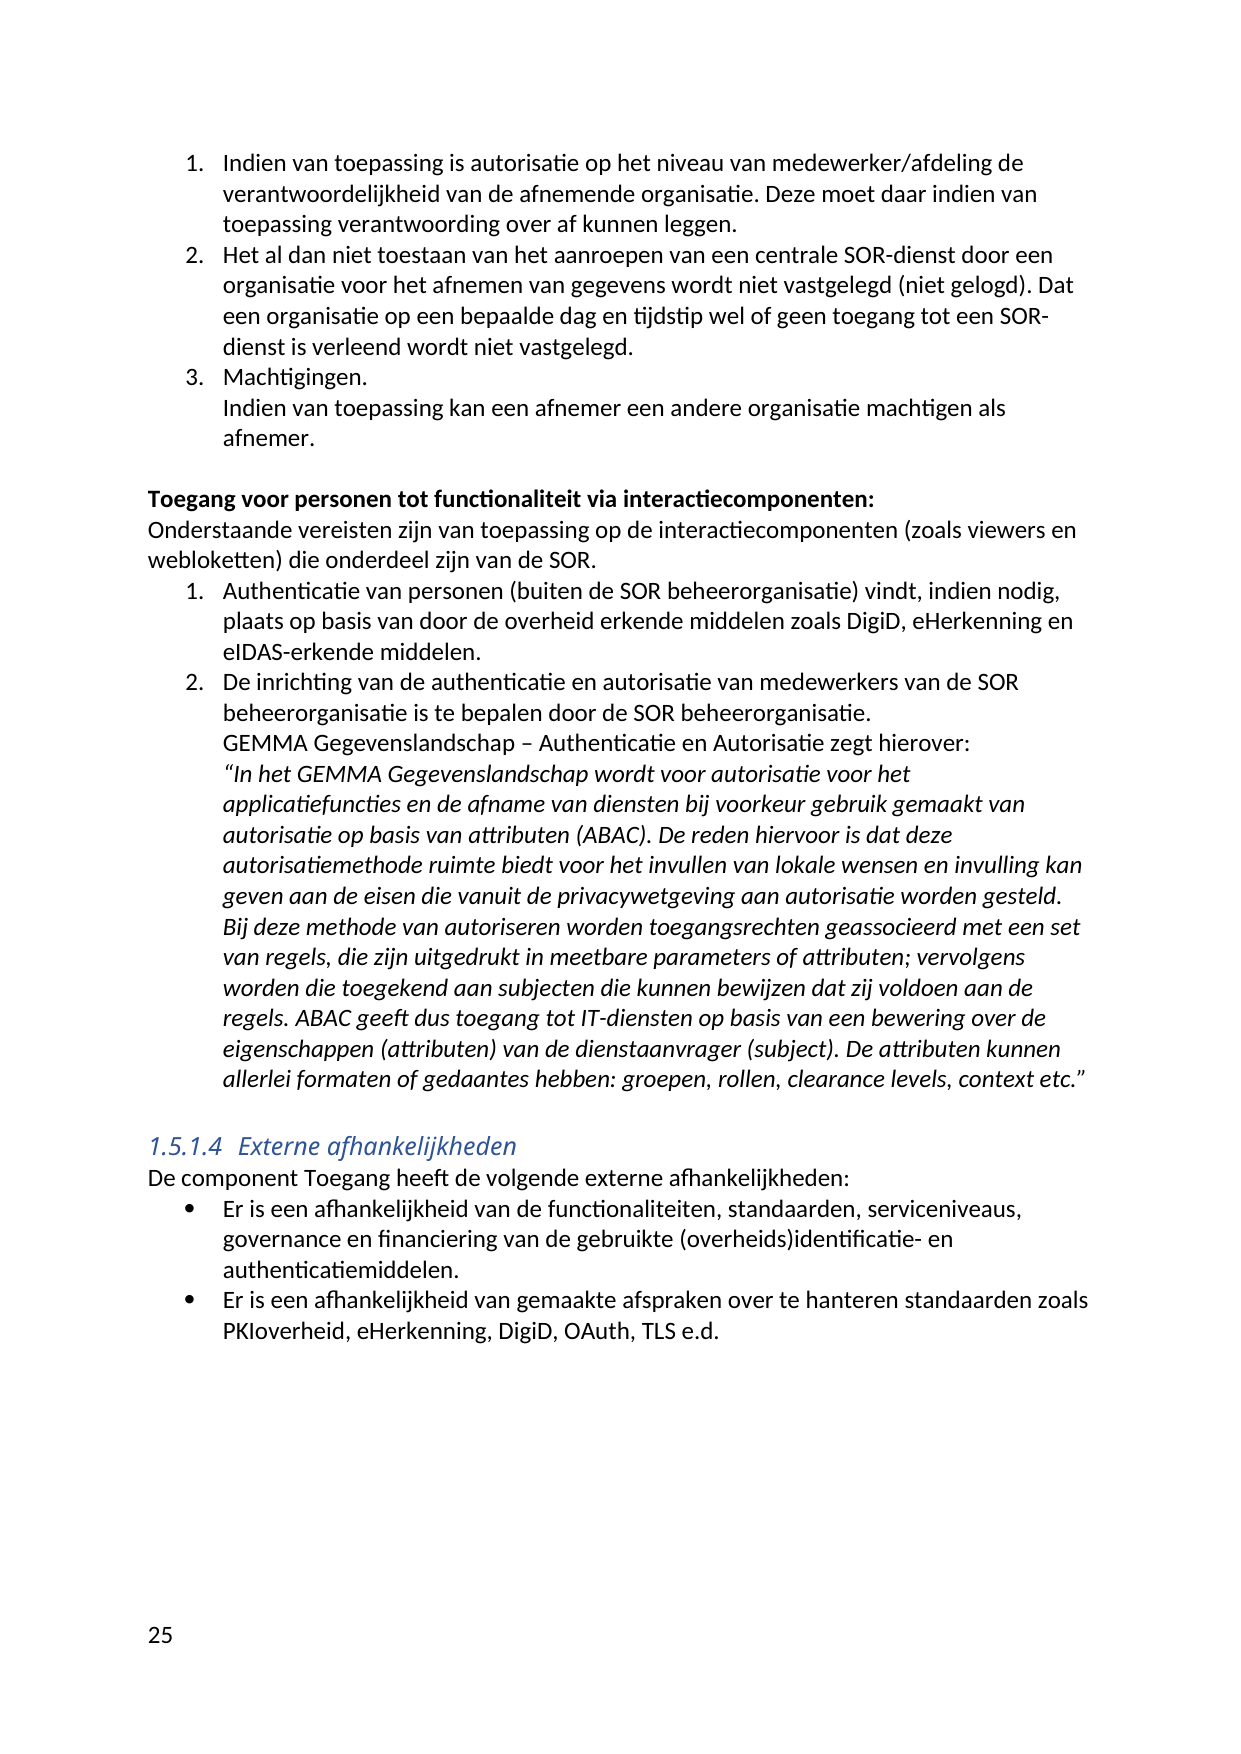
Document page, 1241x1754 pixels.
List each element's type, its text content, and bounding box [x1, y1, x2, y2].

list De inrichting van de authenticatie en autorisatie van medewerkers van de SOR beheerorganisatie is te bepalen door de SOR beheerorganisatie. GEMMA Gegevenslandschap – Authenticatie en Autorisatie zegt hierover: “In het GEMMA Gegevenslandschap wordt voor autorisatie voor het applicatiefuncties en de afname van diensten bij voorkeur gebruik gemaakt van autorisatie op basis van attributen (ABAC). De reden hiervoor is dat deze autorisatiemethode ruimte biedt voor het invullen van lokale wensen en invulling kan geven aan de eisen die vanuit de privacywetgeving aan autorisatie worden gesteld. Bij deze methode van autoriseren worden toegangsrechten geassocieerd met een set van regels, die zijn uitgedrukt in meetbare parameters of attributen; vervolgens worden die toegekend aan subjecten die kunnen bewijzen dat zij voldoen aan de regels. ABAC geeft dus toegang tot IT-diensten op basis van een bewering over de eigenschappen (attributen) van de dienstaanvrager (subject). De attributen kunnen allerlei formaten of gedaantes hebben: groepen, rollen, clearance levels, context etc.” [185, 666, 1093, 1094]
list Authenticatie van personen (buiten de SOR beheerorganisatie) vindt, indien nodig, plaats op basis van door de overheid erkende middelen zoals DigiD, eHerkenning en eIDAS-erkende middelen. [185, 575, 1093, 666]
text De component Toegang heeft de volgende externe afhankelijkheden: [148, 1162, 1093, 1193]
text Toegang voor personen tot functionaliteit via interactiecomponenten: [148, 483, 1093, 514]
subtitle Externe afhankelijkheden [148, 1128, 1093, 1162]
list Er is een afhankelijkheid van gemaakte afspraken over te hanteren standaarden zoals PKIoverheid, eHerkenning, DigiD, OAuth, TLS e.d. [185, 1284, 1093, 1346]
list Machtigingen. Indien van toepassing kan een afnemer een andere organisatie machtigen als afnemer. [185, 361, 1093, 483]
list Indien van toepassing is autorisatie op het niveau van medewerker/afdeling de verantwoordelijkheid van de afnemende organisatie. Deze moet daar indien van toepassing verantwoording over af kunnen leggen. [185, 148, 1093, 239]
list Het al dan niet toestaan van het aanroepen van een centrale SOR-dienst door een organisatie voor het afnemen van gegevens wordt niet vastgelegd (niet gelogd). Dat een organisatie op een bepaalde dag en tijdstip wel of geen toegang tot een SOR-dienst is verleend wordt niet vastgelegd. [185, 239, 1093, 361]
text Onderstaande vereisten zijn van toepassing op de interactiecomponenten (zoals viewers en webloketten) die onderdeel zijn van de SOR. [148, 514, 1093, 575]
list Er is een afhankelijkheid van de functionaliteiten, standaarden, serviceniveaus, governance en financiering van de gebruikte (overheids)identificatie- en authenticatiemiddelen. [185, 1193, 1093, 1284]
